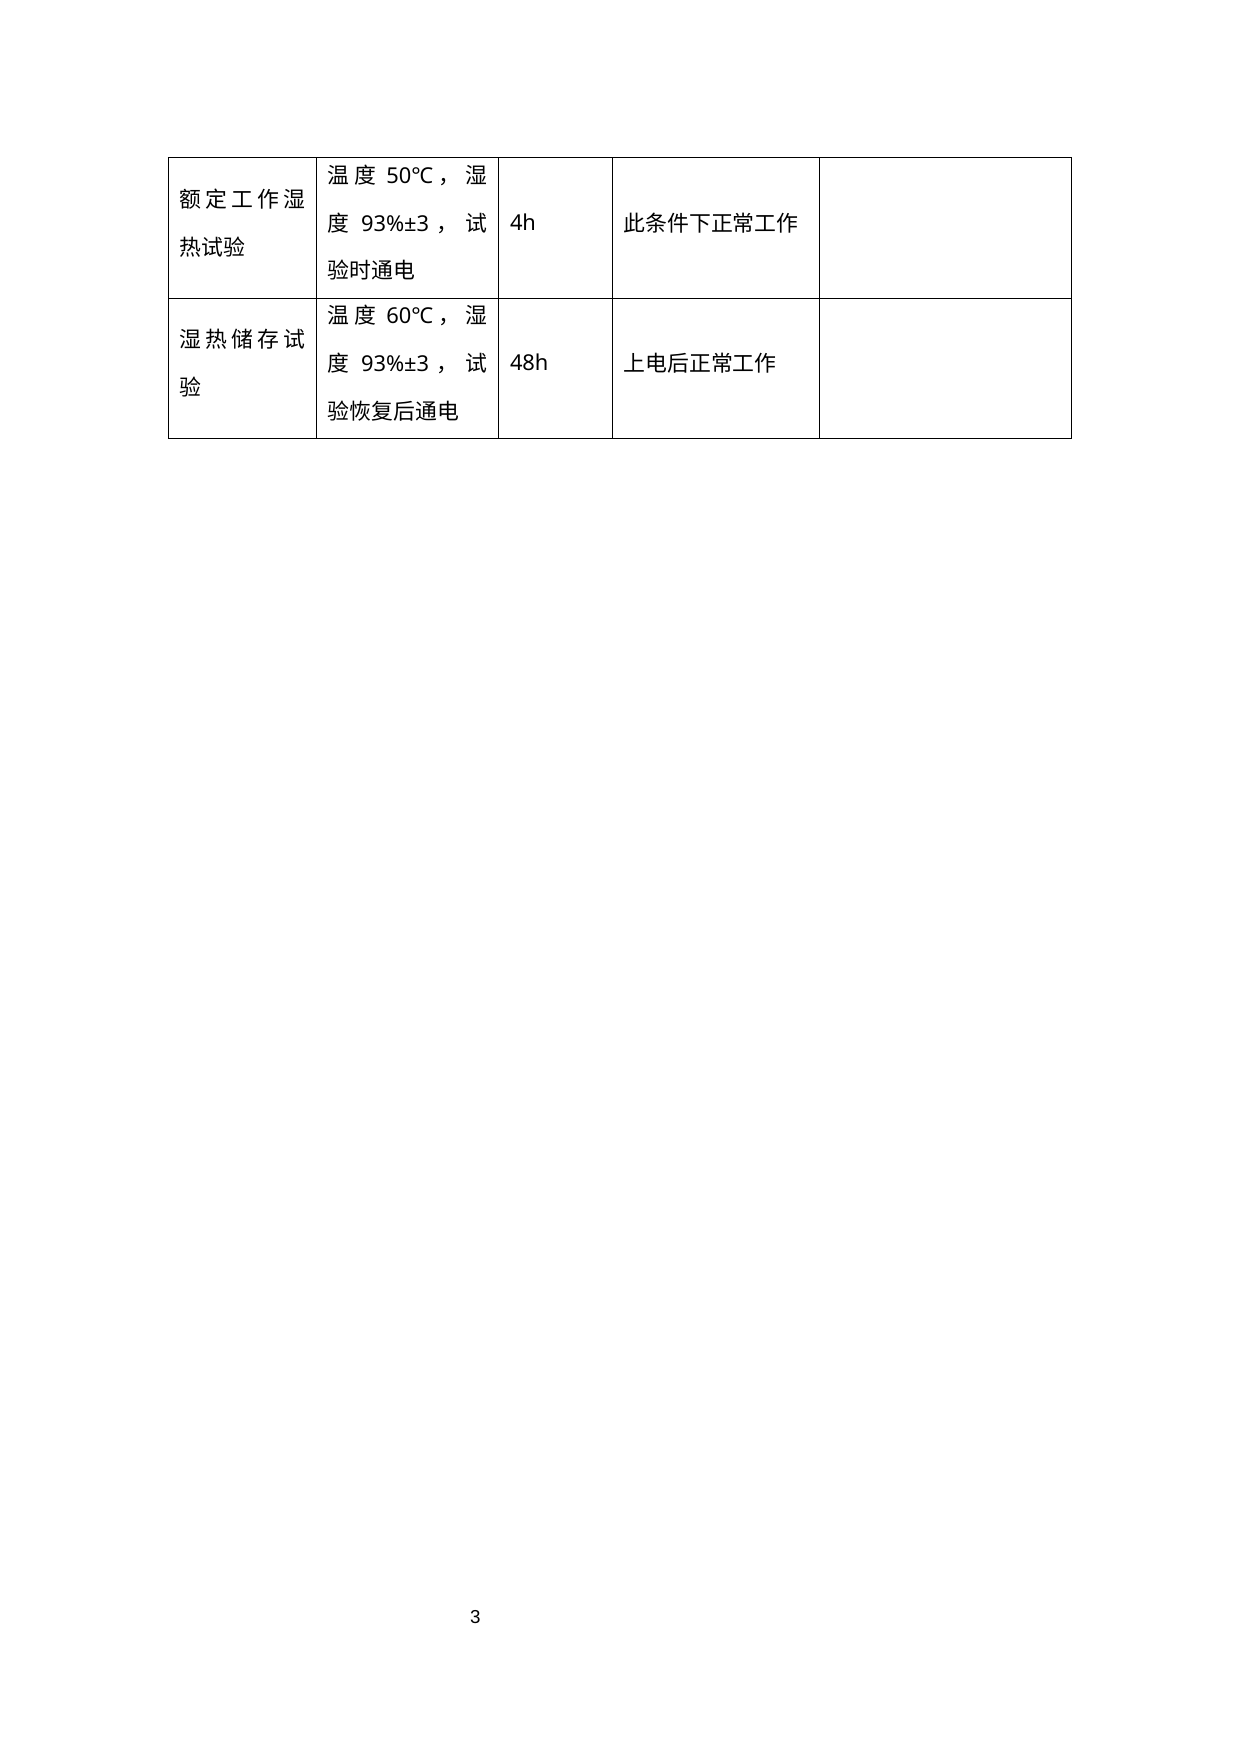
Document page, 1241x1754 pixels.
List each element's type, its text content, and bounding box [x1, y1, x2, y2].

table_cell 温度60℃，湿度93%±3，试验恢复后通电 [317, 299, 498, 438]
table_cell 温度50℃，湿度93%±3，试验时通电 [317, 158, 498, 297]
table_cell 额定工作湿热试验 [169, 158, 316, 297]
table_cell 4h [499, 158, 612, 297]
table_cell 湿热储存试验 [169, 299, 316, 438]
table_cell 此条件下正常工作 [613, 158, 819, 297]
table_cell [820, 299, 1071, 438]
table_cell [820, 158, 1071, 297]
table_cell 上电后正常工作 [613, 299, 819, 438]
table_cell 48h [499, 299, 612, 438]
